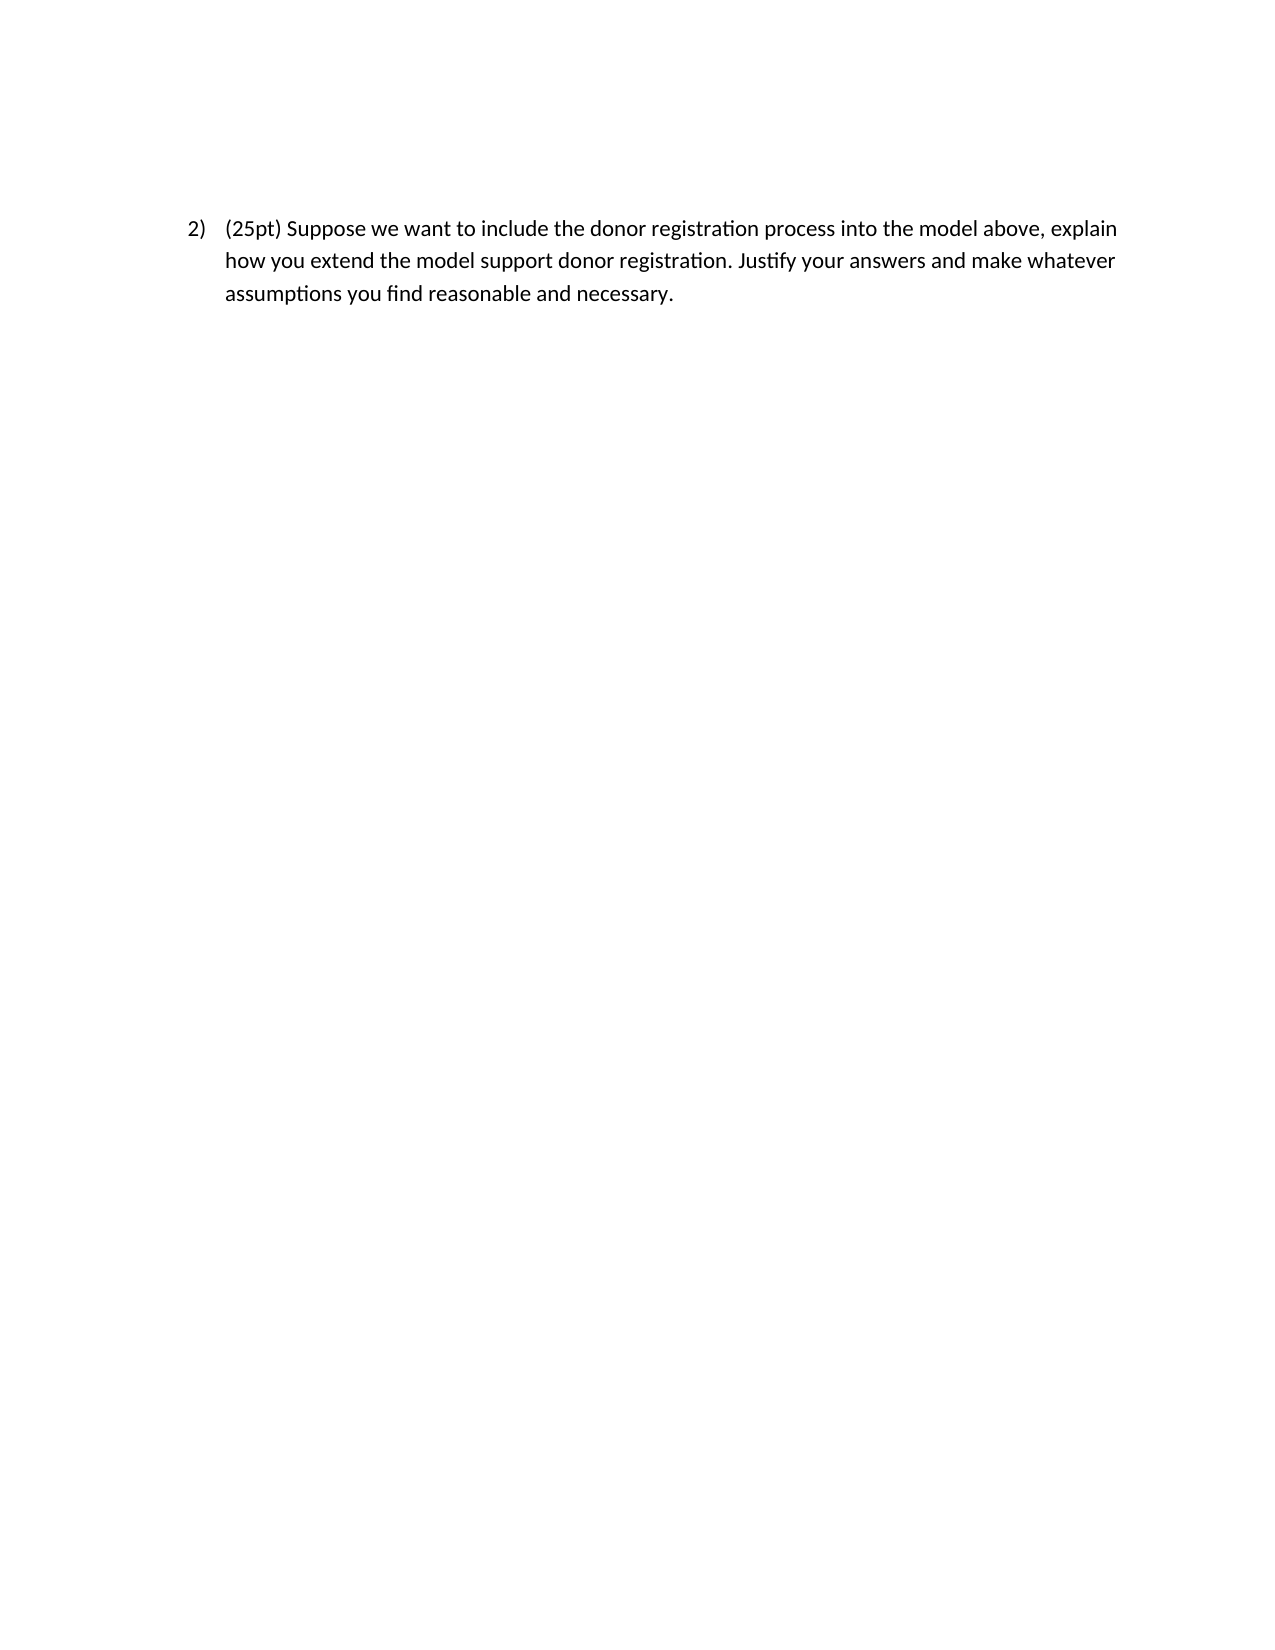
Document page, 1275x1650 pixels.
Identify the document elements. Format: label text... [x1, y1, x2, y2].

list (25pt) Suppose we want to include the donor registration process into the model above, explain how you extend the model support donor registration. Justify your answers and make whatever assumptions you find reasonable and necessary. [187, 214, 1125, 307]
